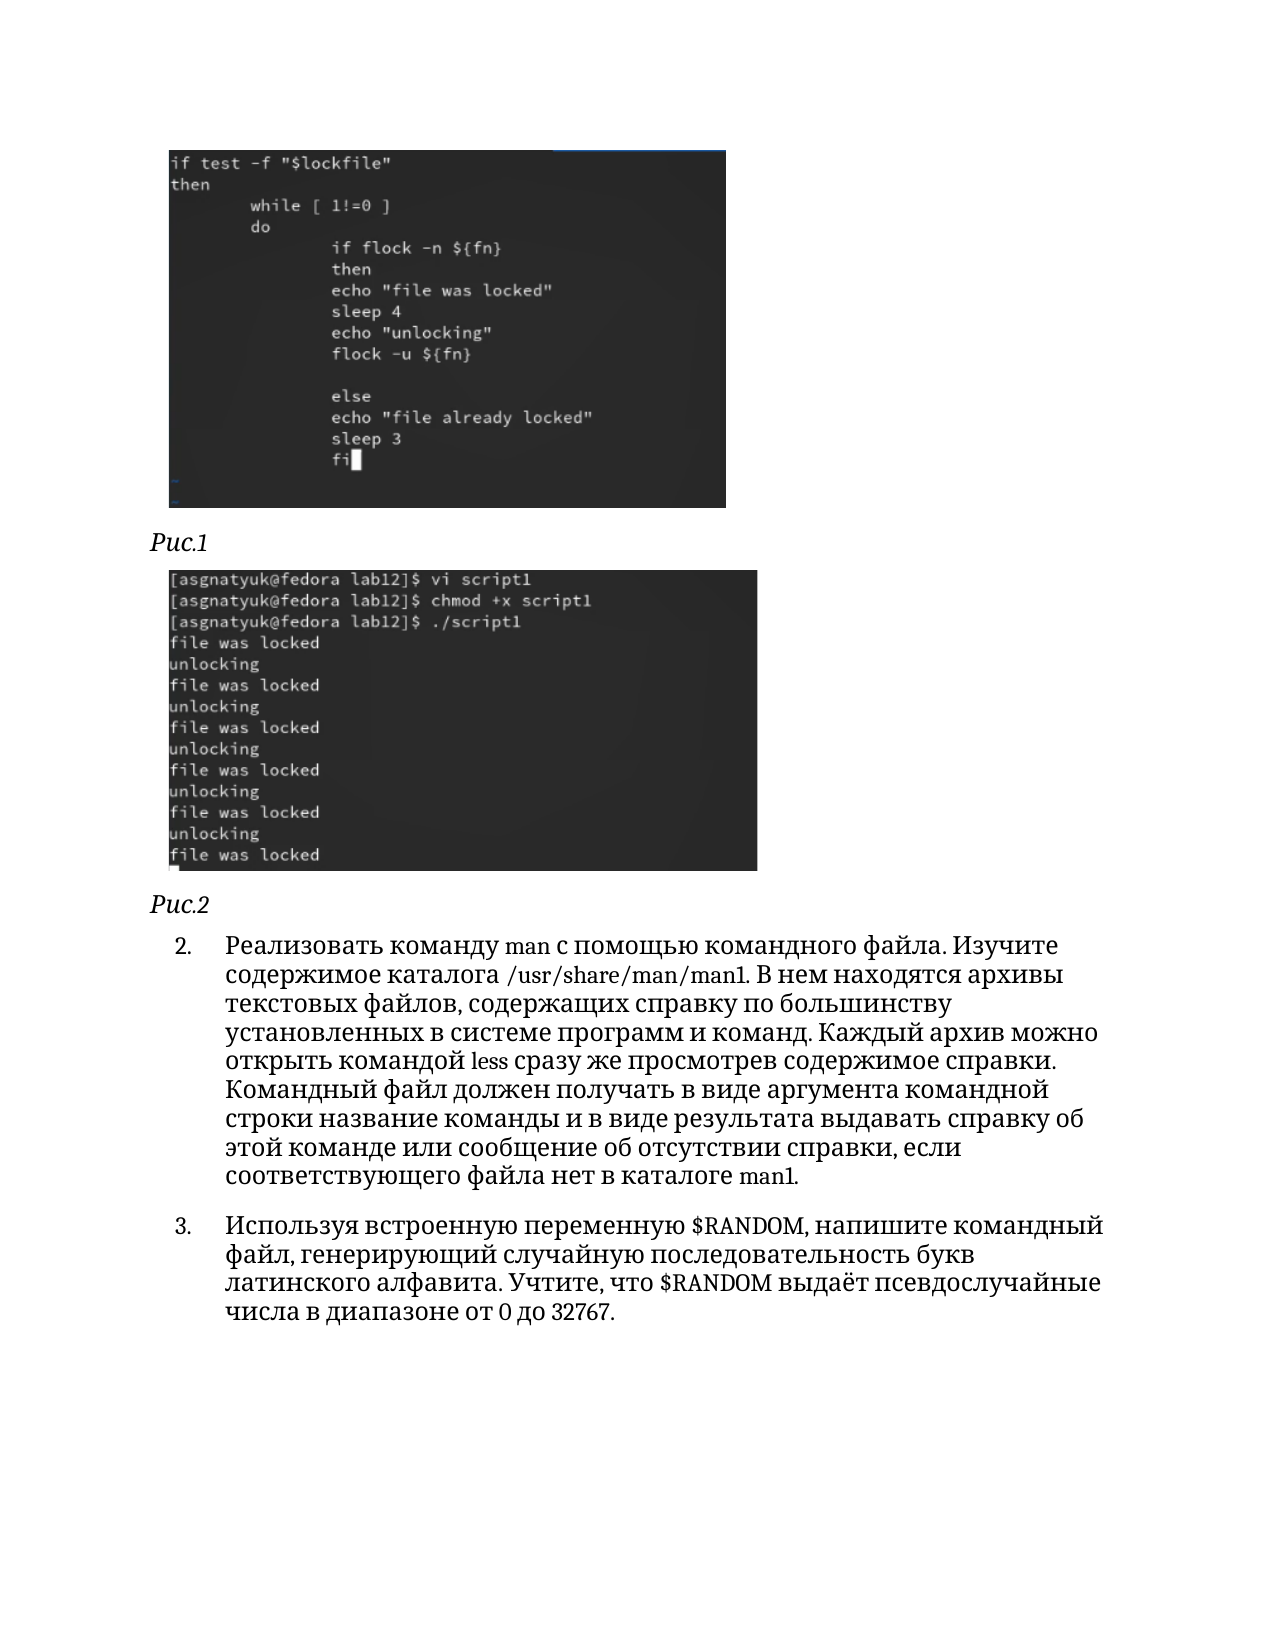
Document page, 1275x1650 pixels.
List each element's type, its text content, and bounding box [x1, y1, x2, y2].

list Используя встроенную переменную $RANDOM, напишите командный файл, генерирующий случайную последовательность букв латинского алфавита. Учтите, что $RANDOM выдаёт псевдослучайные числа в диапазоне от 0 до 32767. [175, 1212, 1125, 1327]
list Реализовать команду man с помощью командного файла. Изучите содержимое каталога /usr/share/man/man1. В нем находятся архивы текстовых файлов, содержащих справку по большинству установленных в системе программ и команд. Каждый архив можно открыть командой less сразу же просмотрев содержимое справки. Командный файл должен получать в виде аргумента командной строки название команды и в виде результата выдавать справку об этой команде или сообщение об отсутствии справки, если соответствующего файла нет в каталоге man1. [175, 932, 1125, 1191]
picture [168, 150, 726, 508]
picture [168, 570, 758, 871]
text Рис.1 [150, 529, 1125, 558]
text Рис.2 [150, 891, 1125, 920]
